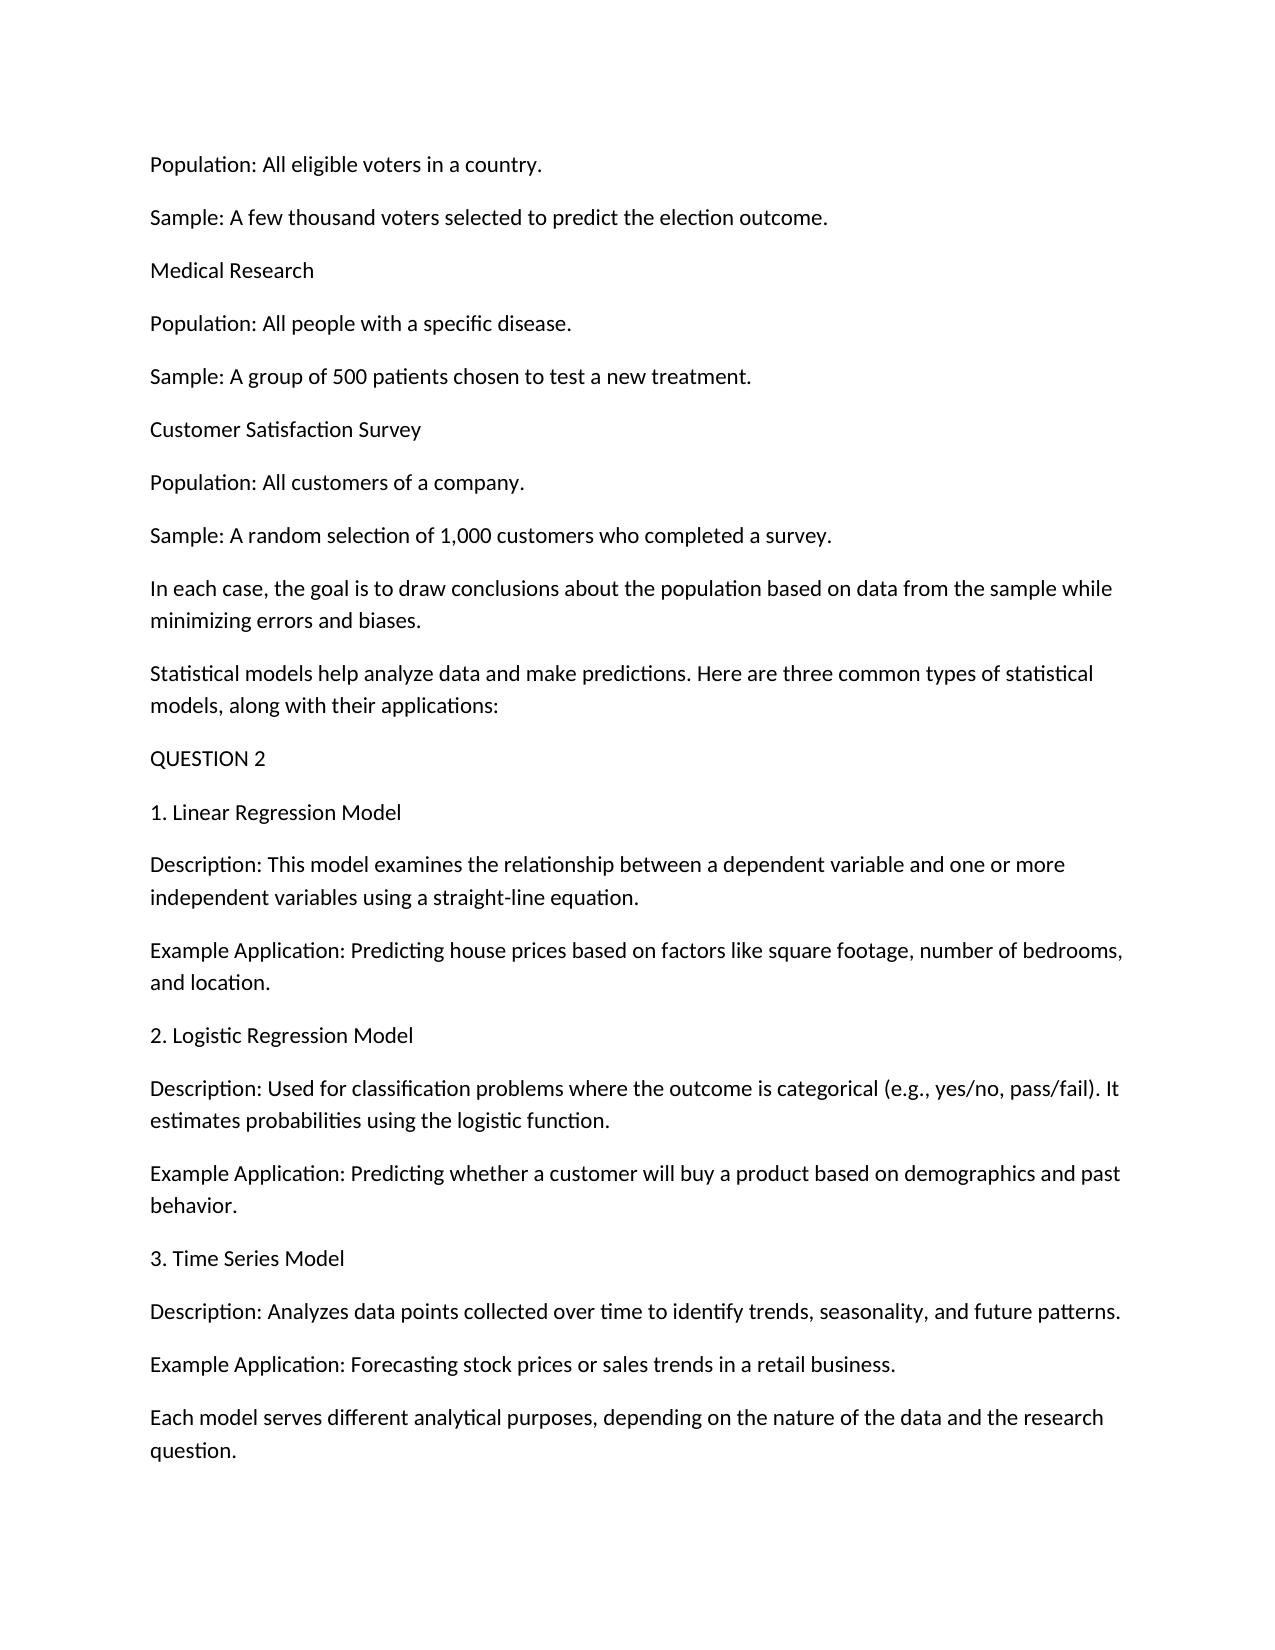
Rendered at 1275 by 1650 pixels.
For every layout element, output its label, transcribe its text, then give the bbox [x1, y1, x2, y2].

text Medical Research [150, 256, 1125, 284]
text Description: Analyzes data points collected over time to identify trends, seasonality, and future patterns. [150, 1297, 1125, 1326]
text 1. Linear Regression Model [150, 798, 1125, 826]
text Example Application: Predicting whether a customer will buy a product based on demographics and past behavior. [150, 1159, 1125, 1219]
text Statistical models help analyze data and make predictions. Here are three common types of statistical models, along with their applications: [150, 659, 1125, 719]
text Example Application: Predicting house prices based on factors like square footage, number of bedrooms, and location. [150, 936, 1125, 996]
text Customer Satisfaction Survey [150, 415, 1125, 443]
text QUESTION 2 [150, 744, 1125, 773]
text Population: All customers of a company. [150, 468, 1125, 496]
text Description: Used for classification problems where the outcome is categorical (e.g., yes/no, pass/fail). It estimates probabilities using the logistic function. [150, 1074, 1125, 1134]
text Description: This model examines the relationship between a dependent variable and one or more independent variables using a straight-line equation. [150, 851, 1125, 911]
text Each model serves different analytical purposes, depending on the nature of the data and the research question. [150, 1403, 1125, 1464]
text Sample: A random selection of 1,000 customers who completed a survey. [150, 521, 1125, 549]
text Example Application: Forecasting stock prices or sales trends in a retail business. [150, 1351, 1125, 1378]
text Sample: A group of 500 patients chosen to test a new treatment. [150, 362, 1125, 390]
text 3. Time Series Model [150, 1244, 1125, 1272]
text Sample: A few thousand voters selected to predict the election outcome. [150, 203, 1125, 231]
text Population: All eligible voters in a country. [150, 150, 1125, 178]
text In each case, the goal is to draw conclusions about the population based on data from the sample while minimizing errors and biases. [150, 574, 1125, 634]
text Population: All people with a specific disease. [150, 309, 1125, 337]
text 2. Logistic Regression Model [150, 1021, 1125, 1049]
